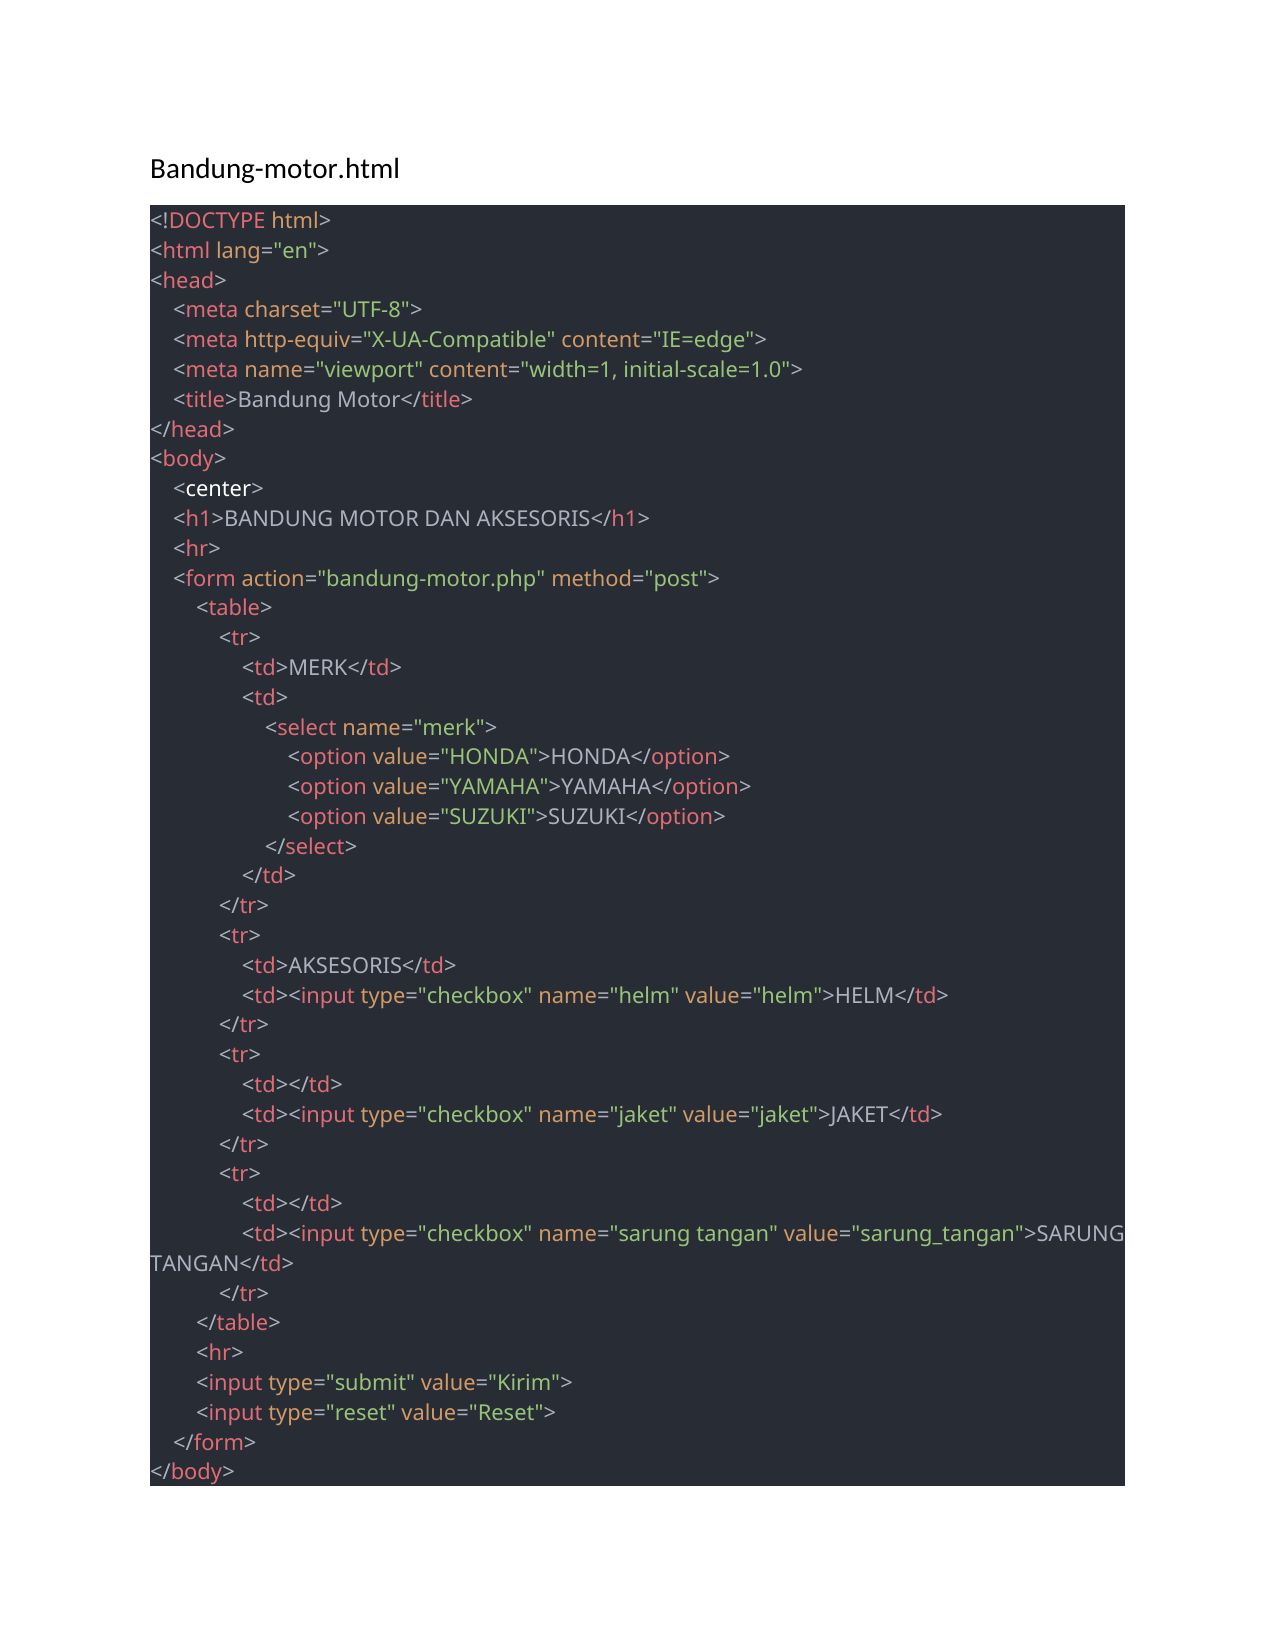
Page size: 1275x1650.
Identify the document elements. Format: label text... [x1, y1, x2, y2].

text <meta charset="UTF-8"> [150, 294, 1125, 324]
text <option value="YAMAHA">YAMAHA</option> [150, 771, 1125, 801]
text <input type="submit" value="Kirim"> [150, 1367, 1125, 1397]
text <td></td> [150, 1069, 1125, 1099]
text <hr> [150, 533, 1125, 563]
text <tr> [150, 1158, 1125, 1188]
text </td> [150, 861, 1125, 890]
text <h1>BANDUNG MOTOR DAN AKSESORIS</h1> [150, 503, 1125, 533]
text </head> [150, 414, 1125, 443]
text </table> [150, 1307, 1125, 1337]
text <meta name="viewport" content="width=1, initial-scale=1.0"> [150, 354, 1125, 384]
text <input type="reset" value="Reset"> [150, 1397, 1125, 1427]
text <body> [150, 443, 1125, 473]
text <td> [150, 682, 1125, 712]
text <title>Bandung Motor</title> [150, 384, 1125, 414]
text <select name="merk"> [150, 712, 1125, 741]
text <center> [150, 473, 1125, 503]
text </tr> [150, 1129, 1125, 1158]
text <tr> [150, 1039, 1125, 1069]
text <tr> [150, 622, 1125, 652]
text </form> [150, 1427, 1125, 1456]
text Bandung-motor.html [150, 150, 1125, 186]
text <!DOCTYPE html> [150, 205, 1125, 235]
text <tr> [150, 920, 1125, 950]
text <html lang="en"> [150, 235, 1125, 265]
text <meta http-equiv="X-UA-Compatible" content="IE=edge"> [150, 324, 1125, 354]
text <td>MERK</td> [150, 652, 1125, 682]
text <td>AKSESORIS</td> [150, 950, 1125, 980]
text <hr> [150, 1337, 1125, 1367]
text <option value="HONDA">HONDA</option> [150, 741, 1125, 771]
text <td><input type="checkbox" name="helm" value="helm">HELM</td> [150, 980, 1125, 1009]
text <td><input type="checkbox" name="sarung tangan" value="sarung_tangan">SARUNG TANGAN</td> [150, 1218, 1125, 1278]
text <td></td> [150, 1188, 1125, 1218]
text </tr> [150, 1009, 1125, 1039]
text </tr> [150, 1278, 1125, 1307]
text <td><input type="checkbox" name="jaket" value="jaket">JAKET</td> [150, 1099, 1125, 1129]
text <option value="SUZUKI">SUZUKI</option> [150, 801, 1125, 831]
text <table> [150, 592, 1125, 622]
text <form action="bandung-motor.php" method="post"> [150, 563, 1125, 592]
text </select> [150, 831, 1125, 861]
text </body> [150, 1456, 1125, 1486]
text </tr> [150, 890, 1125, 920]
text <head> [150, 265, 1125, 294]
